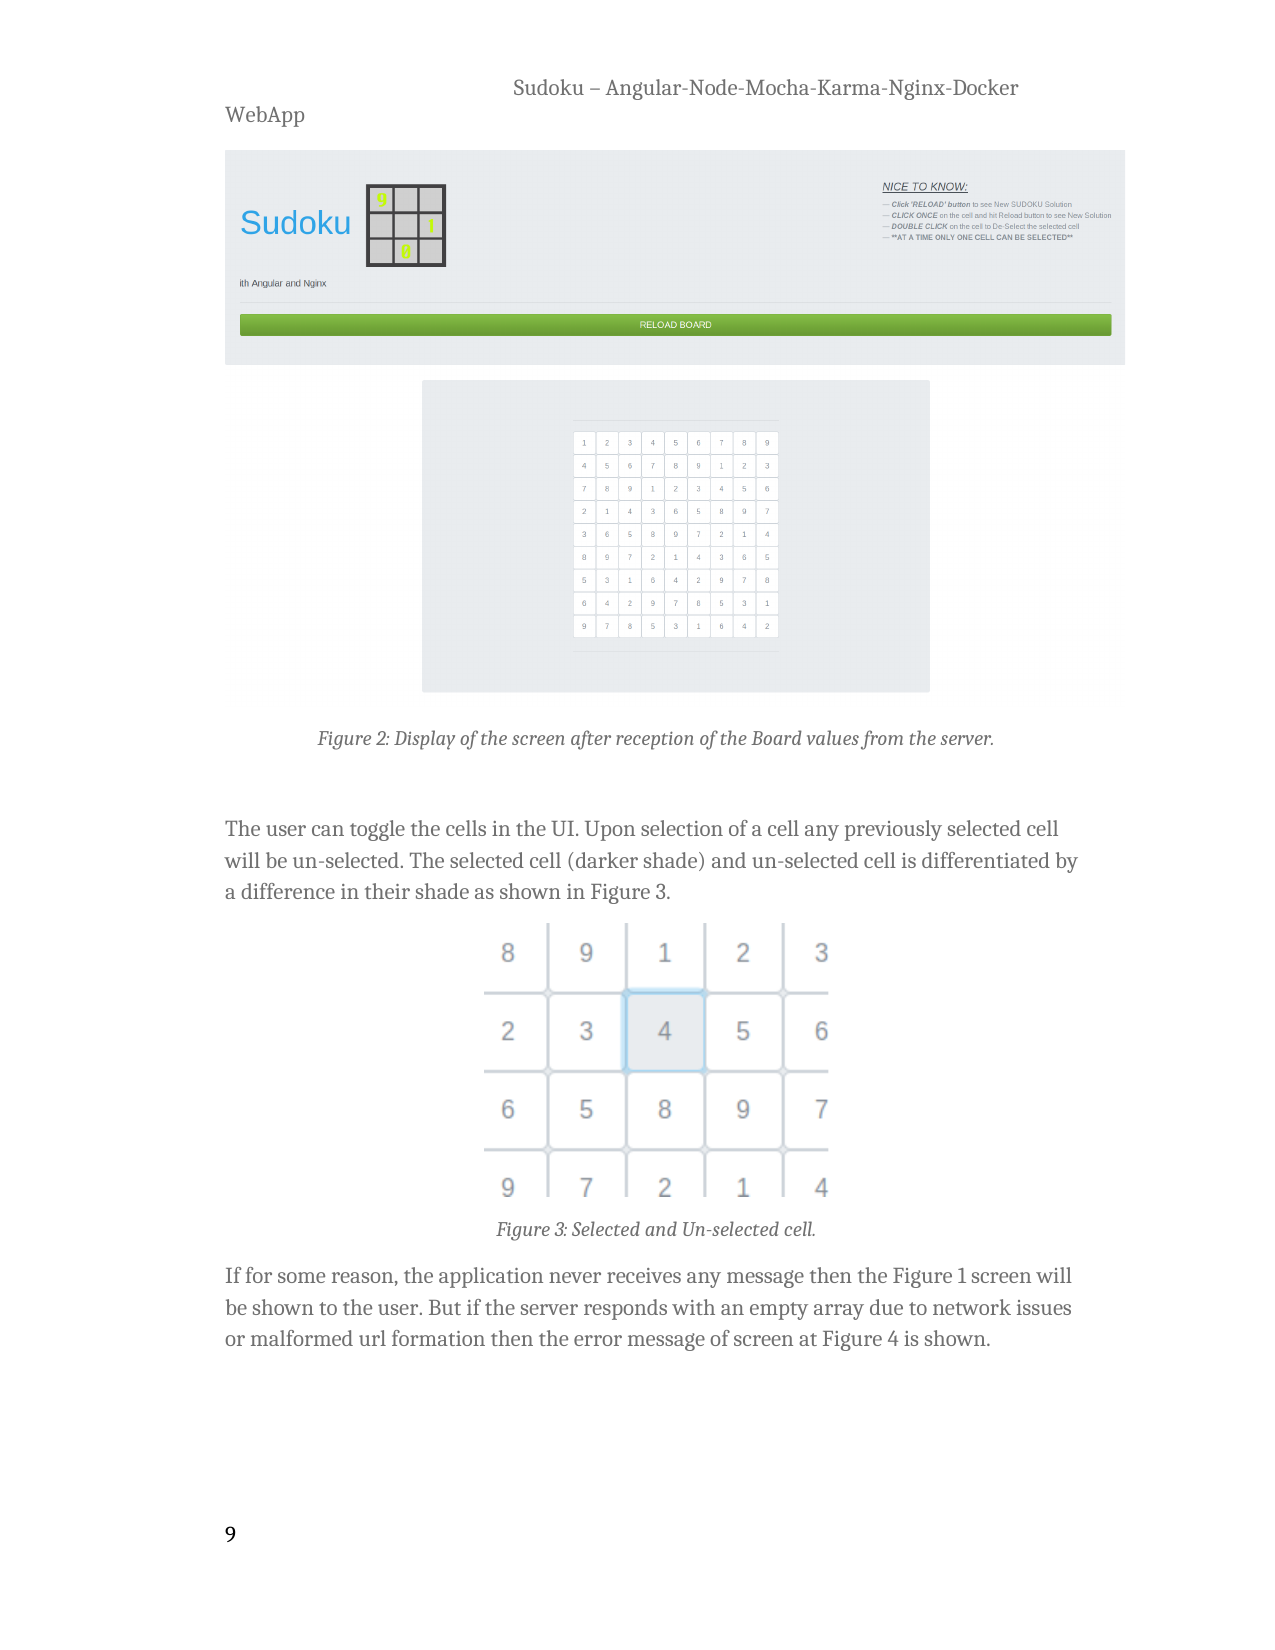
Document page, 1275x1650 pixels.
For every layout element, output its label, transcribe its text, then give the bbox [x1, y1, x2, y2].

text The user can toggle the cells in the UI. Upon selection of a cell any previously selected cell will be un-selected. The selected cell (darker shade) and un-selected cell is differentiated by a difference in their shade as shown in Figure 3. [225, 816, 1087, 905]
text Figure 3: Selected and Un-selected cell. [225, 1218, 1087, 1242]
picture [484, 923, 829, 1197]
picture [225, 150, 1125, 707]
